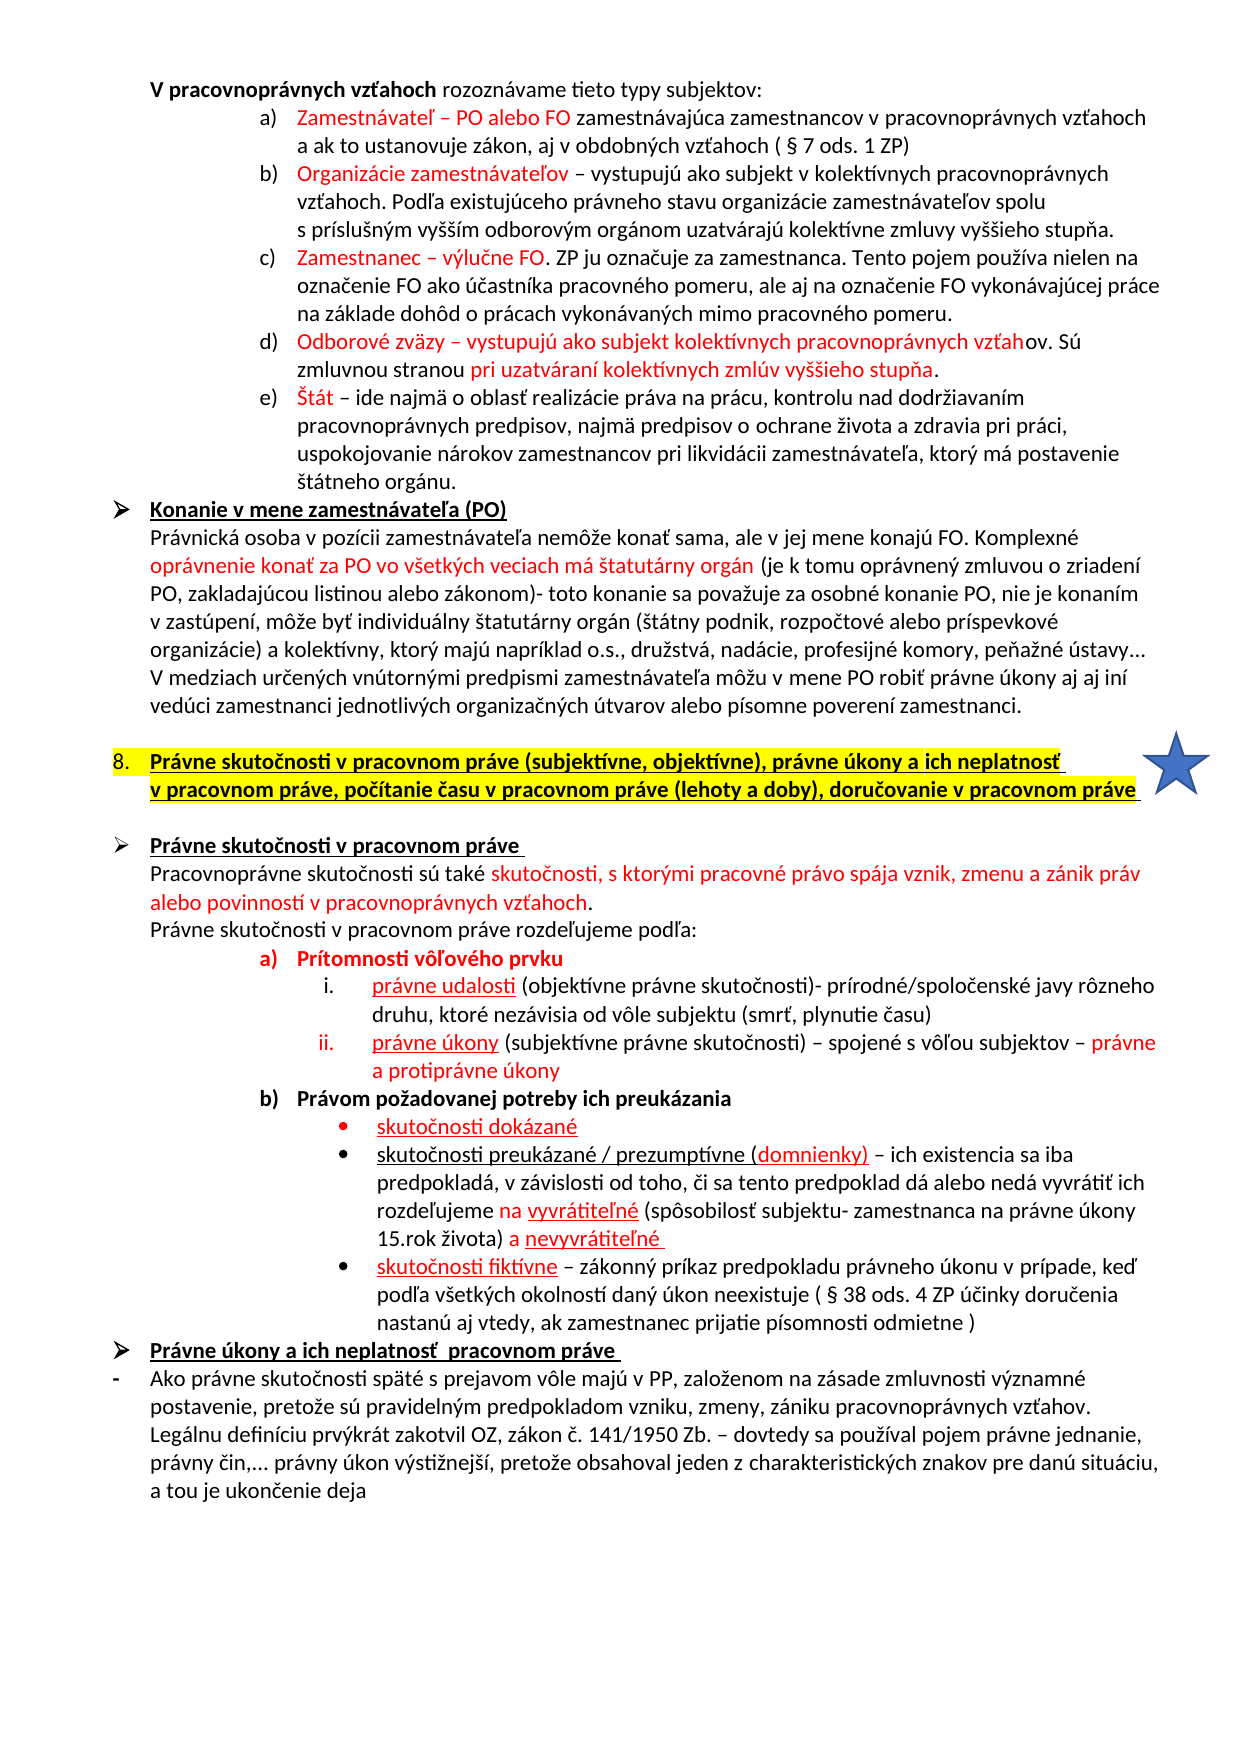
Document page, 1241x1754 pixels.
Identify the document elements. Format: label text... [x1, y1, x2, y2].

list Štát – ide najmä o oblasť realizácie práva na prácu, kontrolu nad dodržiavaním pracovnoprávnych predpisov, najmä predpisov o ochrane života a zdravia pri práci, uspokojovanie nárokov zamestnancov pri likvidácii zamestnávateľa, ktorý má postavenie štátneho orgánu. [259, 383, 1165, 495]
list skutočnosti preukázané / prezumptívne (domnienky) – ich existencia sa iba predpokladá, v závislosti od toho, či sa tento predpoklad dá alebo nedá vyvrátiť ich rozdeľujeme na vyvrátiteľné (spôsobilosť subjektu- zamestnanca na právne úkony 15.rok života) a nevyvrátiteľné [339, 1140, 1165, 1252]
list Ako právne skutočnosti späté s prejavom vôle majú v PP, založenom na zásade zmluvnosti významné postavenie, pretože sú pravidelným predpokladom vzniku, zmeny, zániku pracovnoprávnych vzťahov. Legálnu definíciu prvýkrát zakotvil OZ, zákon č. 141/1950 Zb. – dovtedy sa používal pojem právne jednanie, právny čin,... právny úkon výstižnejší, pretože obsahoval jeden z charakteristických znakov pre danú situáciu, a tou je ukončenie deja [112, 1364, 1165, 1504]
list Právne skutočnosti v pracovnom práve rozdeľujeme podľa: [150, 916, 1165, 944]
list skutočnosti fiktívne – zákonný príkaz predpokladu právneho úkonu v prípade, keď podľa všetkých okolností daný úkon neexistuje ( § 38 ods. 4 ZP účinky doručenia nastanú aj vtedy, ak zamestnanec prijatie písomnosti odmietne ) [339, 1252, 1165, 1336]
list Právne úkony a ich neplatnosť pracovnom práve [112, 1336, 1165, 1364]
list Právnická osoba v pozícii zamestnávateľa nemôže konať sama, ale v jej mene konajú FO. Komplexné oprávnenie konať za PO vo všetkých veciach má štatutárny orgán (je k tomu oprávnený zmluvou o zriadení PO, zakladajúcou listinou alebo zákonom)- toto konanie sa považuje za osobné konanie PO, nie je konaním v zastúpení, môže byť individuálny štatutárny orgán (štátny podnik, rozpočtové alebo príspevkové organizácie) a kolektívny, ktorý majú napríklad o.s., družstvá, nadácie, profesijné komory, peňažné ústavy... V medziach určených vnútornými predpismi zamestnávateľa môžu v mene PO robiť právne úkony aj aj iní vedúci zamestnanci jednotlivých organizačných útvarov alebo písomne poverení zamestnanci. [150, 523, 1165, 719]
list Prítomnosti vôľového prvku [259, 944, 1165, 972]
list Organizácie zamestnávateľov – vystupujú ako subjekt v kolektívnych pracovnoprávnych vzťahoch. Podľa existujúceho právneho stavu organizácie zamestnávateľov spolu s príslušným vyšším odborovým orgánom uzatvárajú kolektívne zmluvy vyššieho stupňa. [259, 159, 1165, 243]
list Právne skutočnosti v pracovnom práve (subjektívne, objektívne), právne úkony a ich neplatnosť v pracovnom práve, počítanie času v pracovnom práve (lehoty a doby), doručovanie v pracovnom práve [112, 747, 1165, 803]
list Pracovnoprávne skutočnosti sú také skutočnosti, s ktorými pracovné právo spája vznik, zmenu a zánik práv alebo povinností v pracovnoprávnych vzťahoch. [150, 859, 1165, 916]
list Právne skutočnosti v pracovnom práve [112, 832, 1165, 859]
list Odborové zväzy – vystupujú ako subjekt kolektívnych pracovnoprávnych vzťahov. Sú zmluvnou stranou pri uzatváraní kolektívnych zmlúv vyššieho stupňa. [259, 327, 1165, 383]
list skutočnosti dokázané [339, 1112, 1165, 1140]
list právne udalosti (objektívne právne skutočnosti)- prírodné/spoločenské javy rôzneho druhu, ktoré nezávisia od vôle subjektu (smrť, plynutie času) [334, 972, 1165, 1028]
list právne úkony (subjektívne právne skutočnosti) – spojené s vôľou subjektov – právne a protiprávne úkony [334, 1028, 1165, 1084]
list Právom požadovanej potreby ich preukázania [259, 1084, 1165, 1112]
list Konanie v mene zamestnávateľa (PO) [112, 495, 1165, 523]
list V pracovnoprávnych vzťahoch rozoznávame tieto typy subjektov: [150, 75, 1165, 103]
list Zamestnávateľ – PO alebo FO zamestnávajúca zamestnancov v pracovnoprávnych vzťahoch a ak to ustanovuje zákon, aj v obdobných vzťahoch ( § 7 ods. 1 ZP) [259, 103, 1165, 159]
list Zamestnanec – výlučne FO. ZP ju označuje za zamestnanca. Tento pojem používa nielen na označenie FO ako účastníka pracovného pomeru, ale aj na označenie FO vykonávajúcej práce na základe dohôd o prácach vykonávaných mimo pracovného pomeru. [259, 243, 1165, 327]
